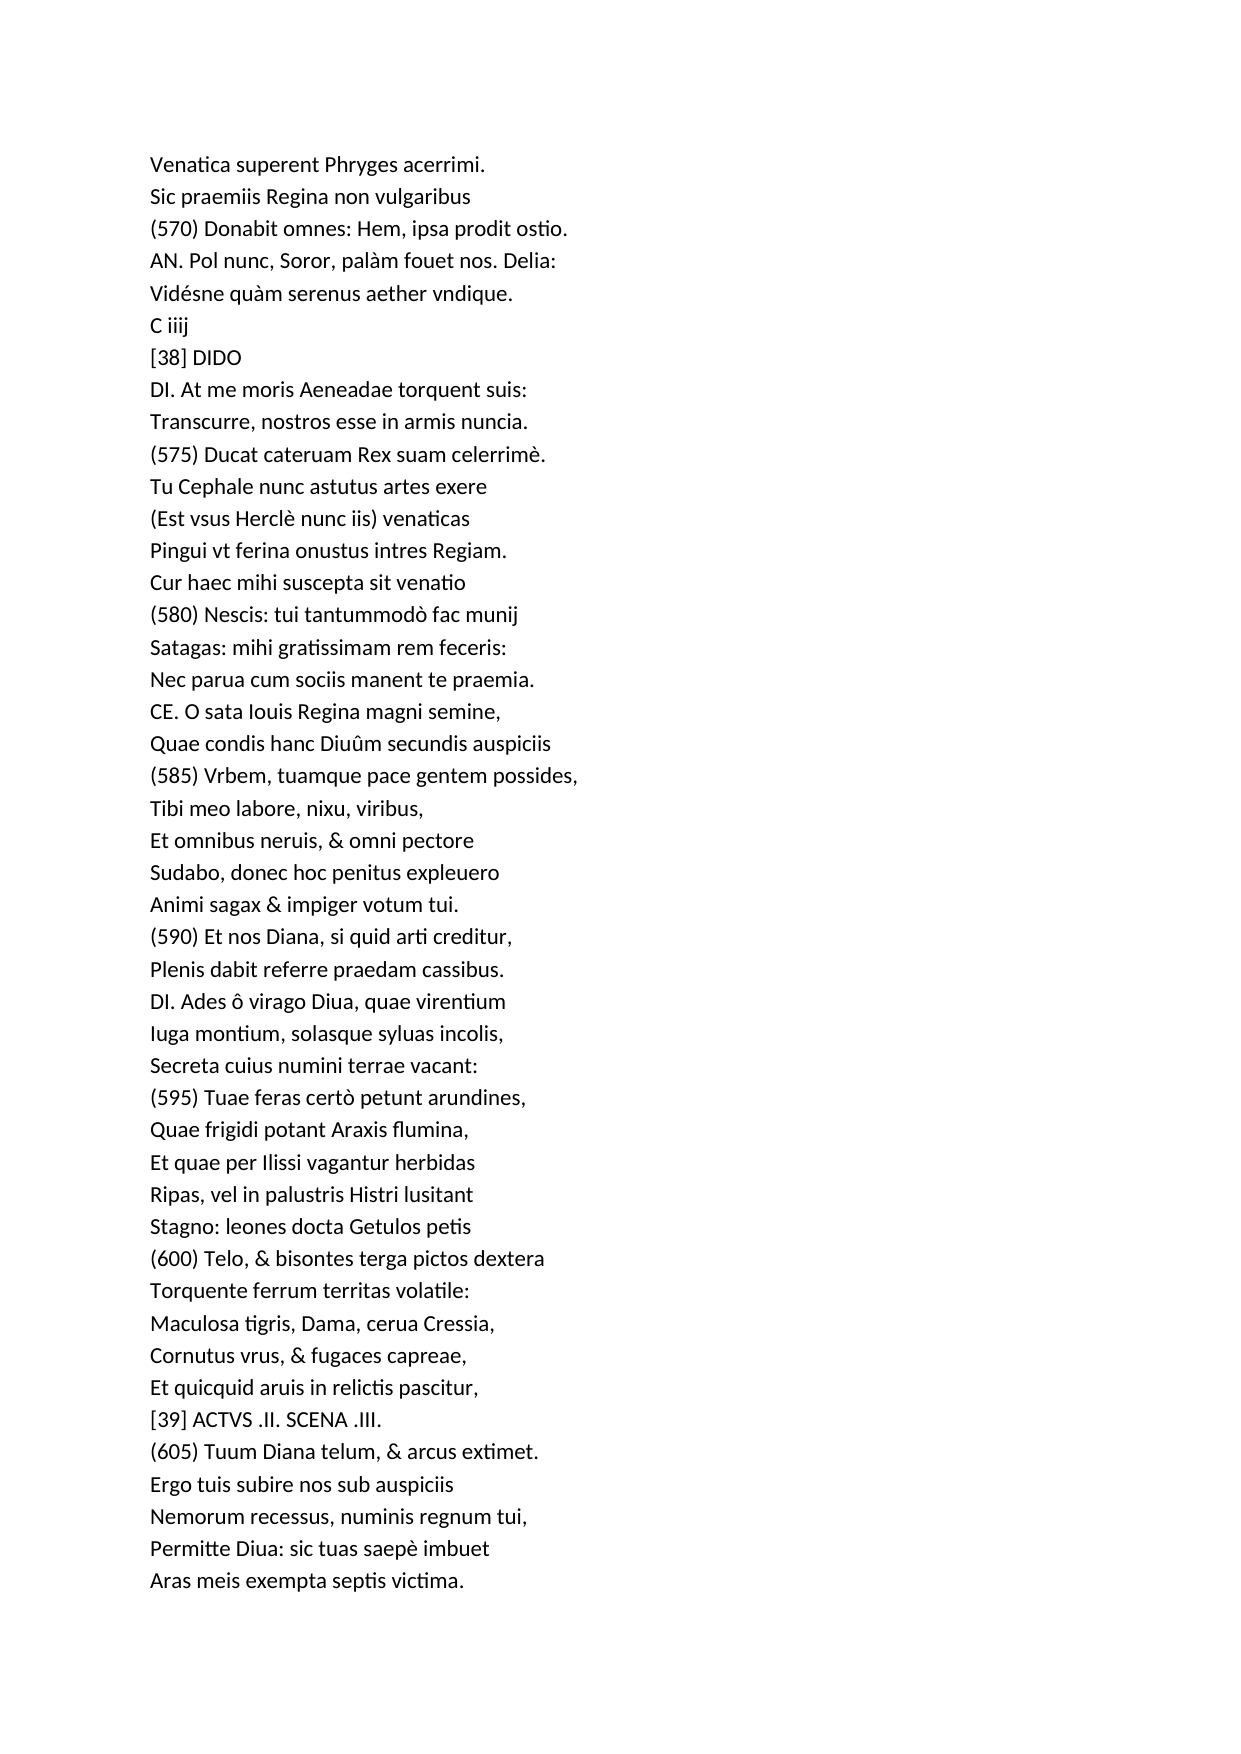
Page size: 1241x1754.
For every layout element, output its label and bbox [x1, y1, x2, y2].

text [150, 150, 1090, 339]
text [150, 343, 1090, 1594]
